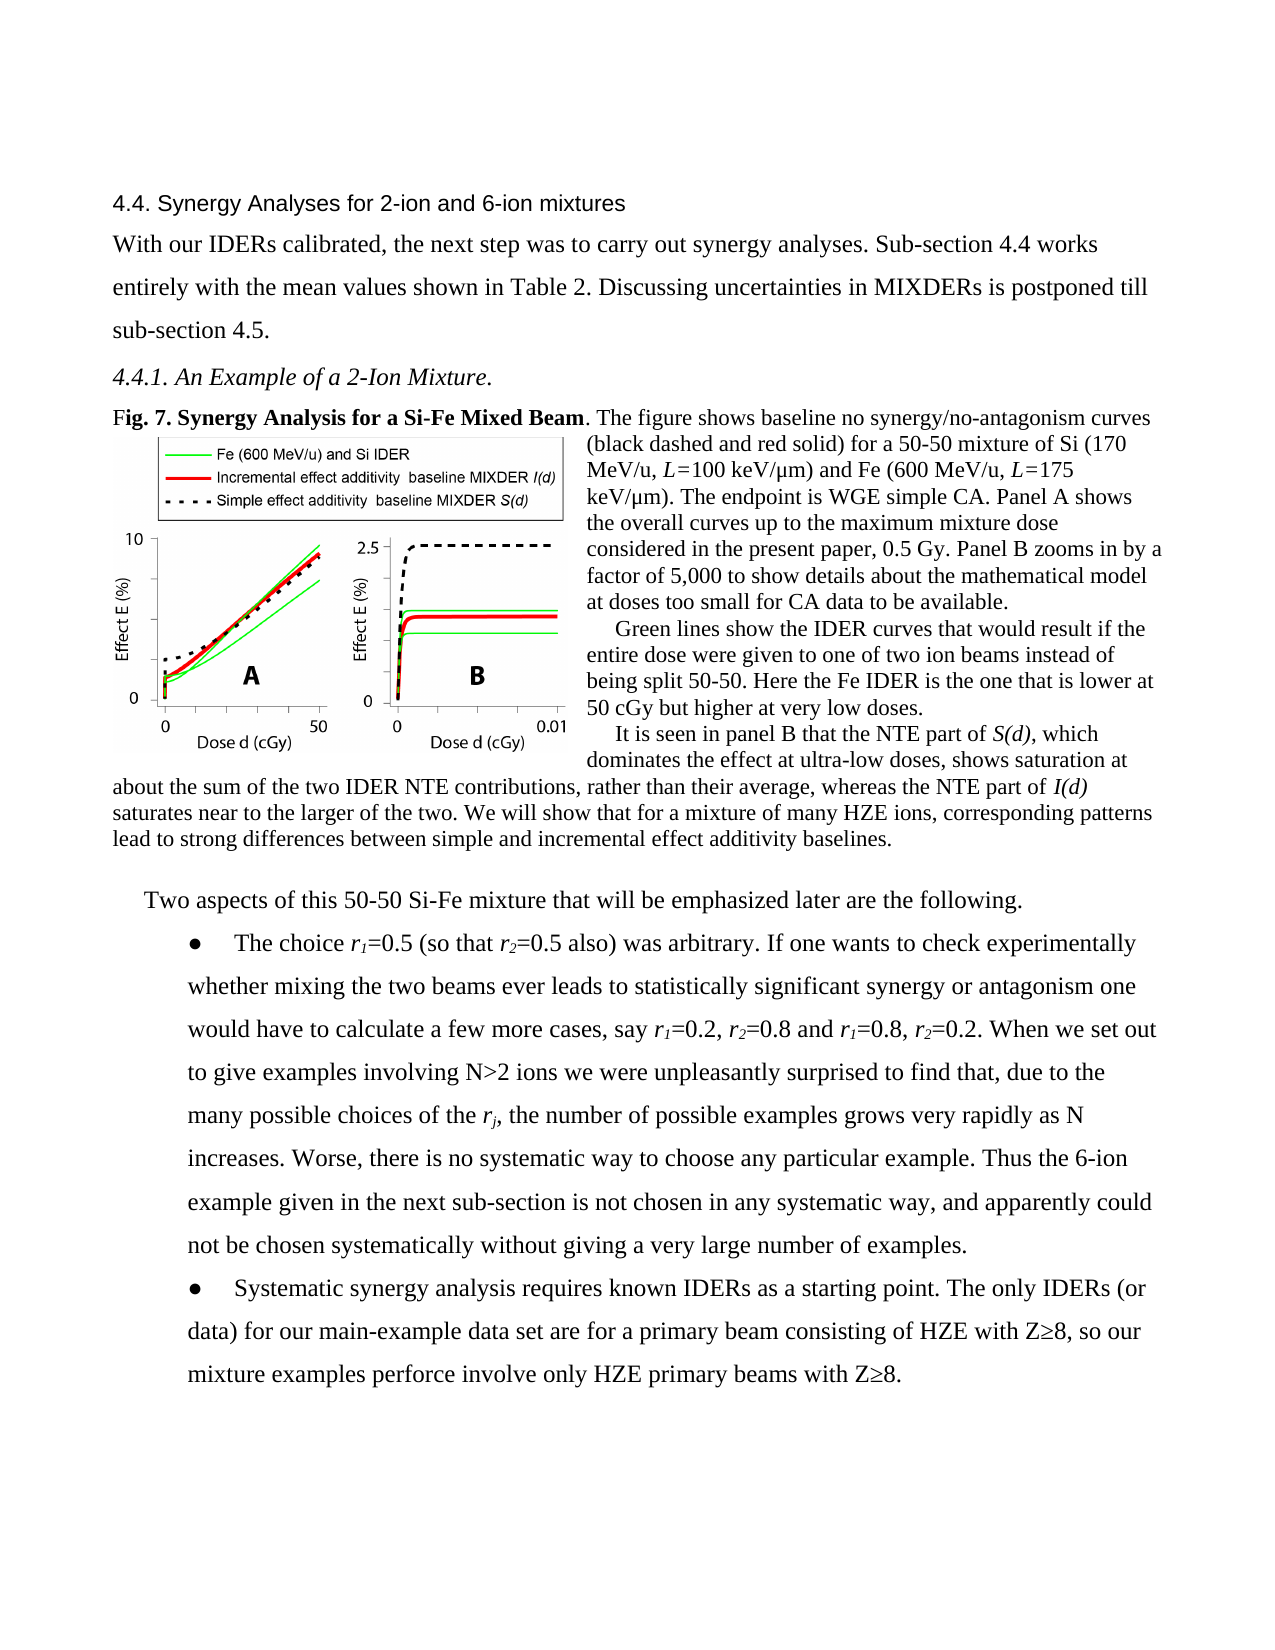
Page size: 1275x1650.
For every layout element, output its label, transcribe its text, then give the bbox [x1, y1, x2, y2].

picture [113, 437, 568, 753]
list ● Systematic synergy analysis requires known IDERs as a starting point. The only IDERs (or data) for our main-example data set are for a primary beam consisting of HZE with Z≥8, so our mixture examples perforce involve only HZE primary beams with Z≥8. [187, 1273, 1162, 1388]
text Two aspects of this 50-50 Si-Fe mixture that will be emphasized later are the following. [112, 885, 1162, 913]
subtitle 4.4. Synergy Analyses for 2-ion and 6-ion mixtures [112, 189, 1162, 216]
text It is seen in panel B that the NTE part of S(d), which dominates the effect at ultra-low doses, shows saturation at about the sum of the two IDER NTE contributions, rather than their average, whereas the NTE part of I(d) saturates near to the larger of the two. We will show that for a mixture of many HZE ions, corresponding patterns lead to strong differences between simple and incremental effect additivity baselines. [112, 720, 1162, 852]
text Fig. 7. Synergy Analysis for a Si-Fe Mixed Beam. The figure shows baseline no synergy/no-antagonism curves (black dashed and red solid) for a 50-50 mixture of Si (170 MeV/u, L=100 keV/μm) and Fe (600 MeV/u, L=175 keV/μm). The endpoint is WGE simple CA. Panel A shows the overall curves up to the maximum mixture dose considered in the present paper, 0.5 Gy. Panel B zooms in by a factor of 5,000 to show details about the mathematical model at doses too small for CA data to be available. [112, 404, 1162, 614]
list ● The choice r1=0.5 (so that r2=0.5 also) was arbitrary. If one wants to check experimentally whether mixing the two beams ever leads to statistically significant synergy or antagonism one would have to calculate a few more cases, say r1=0.2, r2=0.8 and r1=0.8, r2=0.2. When we set out to give examples involving N>2 ions we were unpleasantly surprised to find that, due to the many possible choices of the rj, the number of possible examples grows very rapidly as N increases. Worse, there is no systematic way to choose any particular example. Thus the 6-ion example given in the next sub-section is not chosen in any systematic way, and apparently could not be chosen systematically without giving a very large number of examples. [187, 928, 1162, 1258]
subtitle 4.4.1. An Example of a 2-Ion Mixture. [112, 362, 1162, 391]
text With our IDERs calibrated, the next step was to carry out synergy analyses. Sub-section 4.4 works entirely with the mean values shown in Table 2. Discussing uncertainties in MIXDERs is postponed till sub-section 4.5. [112, 229, 1162, 344]
text Green lines show the IDER curves that would result if the entire dose were given to one of two ion beams instead of being split 50-50. Here the Fe IDER is the one that is lower at 50 cGy but higher at very low doses. [568, 614, 1162, 720]
